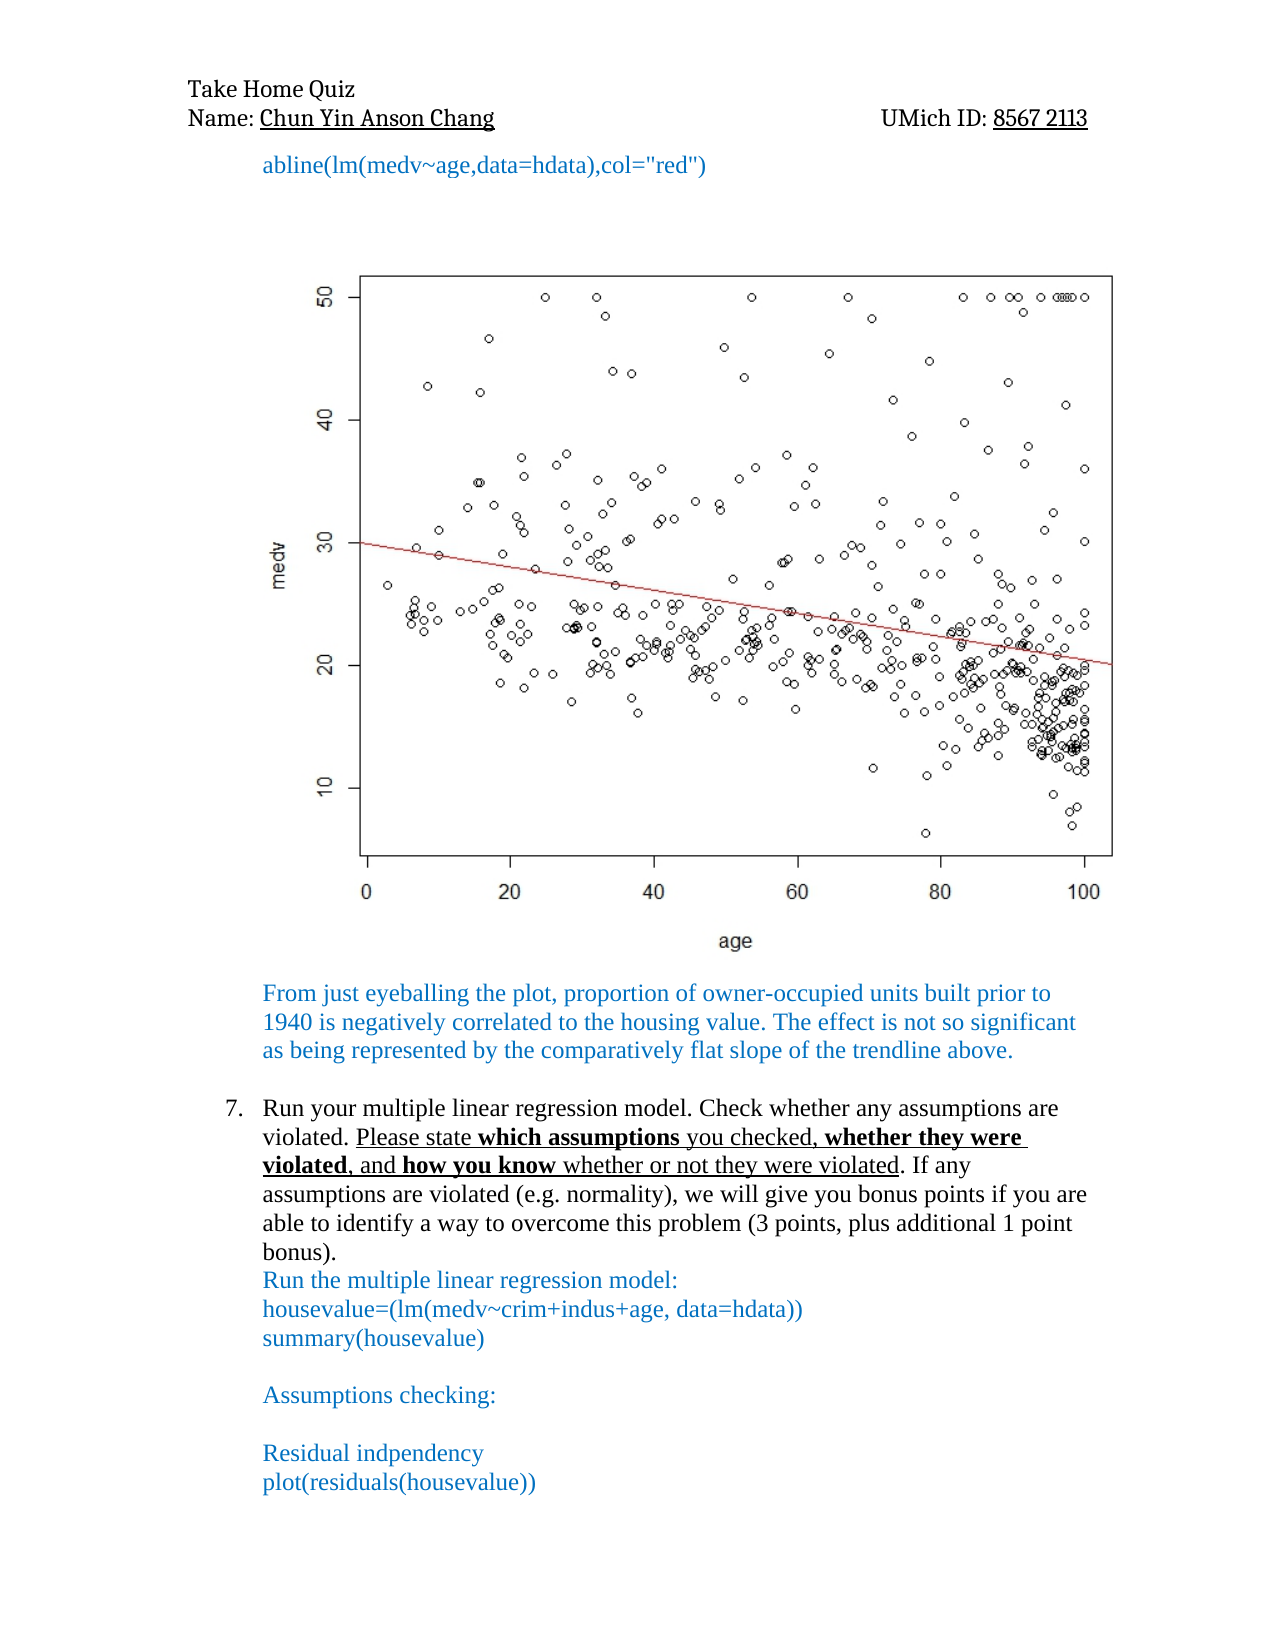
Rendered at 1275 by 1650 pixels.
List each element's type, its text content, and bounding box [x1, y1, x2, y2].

list Assumptions checking: [262, 1380, 1087, 1409]
list Run your multiple linear regression model. Check whether any assumptions are violated. Please state which assumptions you checked, whether they were violated, and how you know whether or not they were violated. If any assumptions are violated (e.g. normality), we will give you bonus points if you are able to identify a way to overcome this problem (3 points, plus additional 1 point bonus). [225, 1093, 1087, 1265]
text Residual indpendency [262, 1438, 1087, 1467]
list summary(housevalue) [262, 1323, 1087, 1352]
list abline(lm(medv~age,data=hdata),col="red") [262, 150, 1087, 178]
list From just eyeballing the plot, proportion of owner-occupied units built prior to 1940 is negatively correlated to the housing value. The effect is not so significant as being represented by the comparatively flat slope of the trendline above. [262, 978, 1087, 1064]
picture [262, 178, 1163, 978]
text plot(residuals(housevalue)) [262, 1467, 1087, 1495]
list Run the multiple linear regression model: [262, 1265, 1087, 1294]
list housevalue=(lm(medv~crim+indus+age, data=hdata)) [262, 1294, 1087, 1323]
